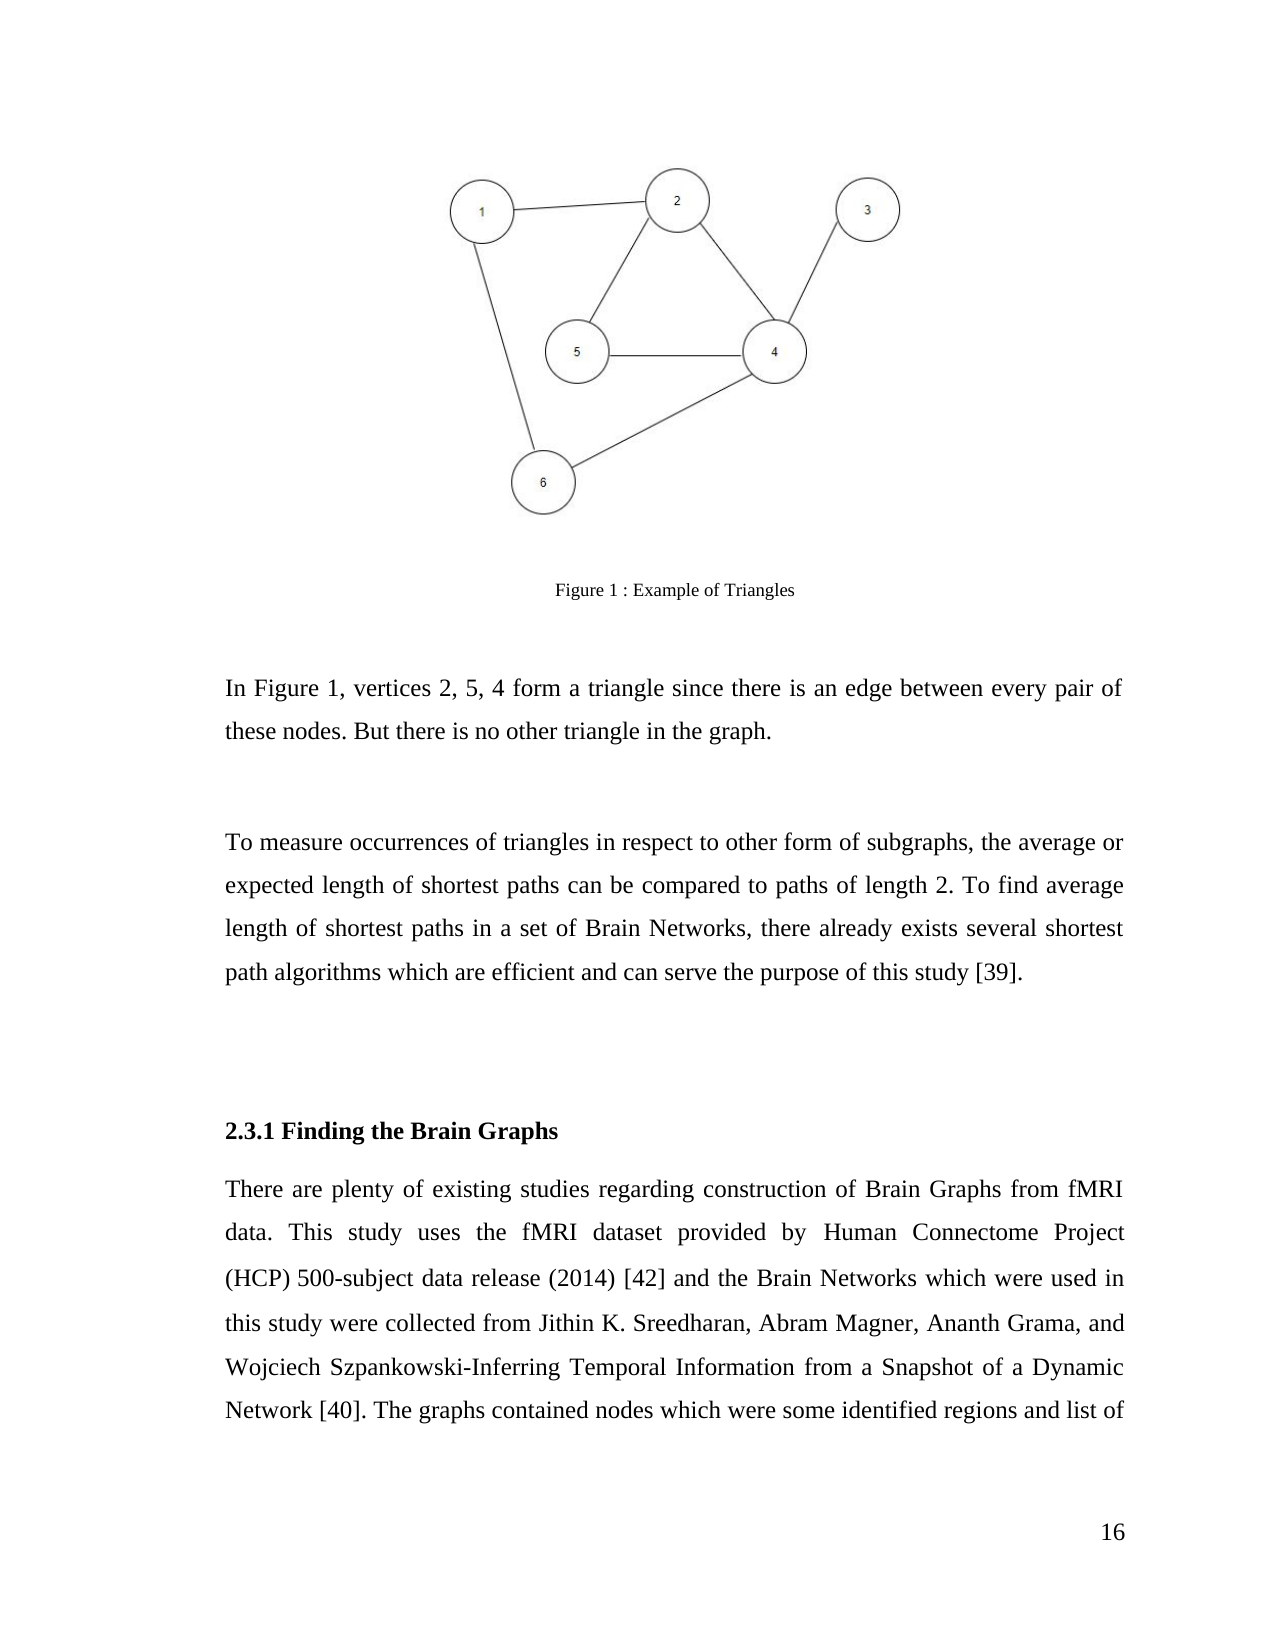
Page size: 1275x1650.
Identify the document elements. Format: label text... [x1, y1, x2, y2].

text To measure occurrences of triangles in respect to other form of subgraphs, the average or expected length of shortest paths can be compared to paths of length 2. To find average length of shortest paths in a set of Brain Networks, there already exists several shortest path algorithms which are efficient and can serve the purpose of this study [39]. [225, 827, 1125, 985]
text Figure 1 : Example of Triangles [225, 578, 1125, 600]
subtitle 2.3.1 Finding the Brain Graphs [225, 1116, 1125, 1145]
text In Figure 1, vertices 2, 5, 4 form a triangle since there is an edge between every pair of these nodes. But there is no other triangle in the graph. [225, 673, 1125, 745]
picture [411, 149, 939, 539]
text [225, 1174, 1125, 1423]
